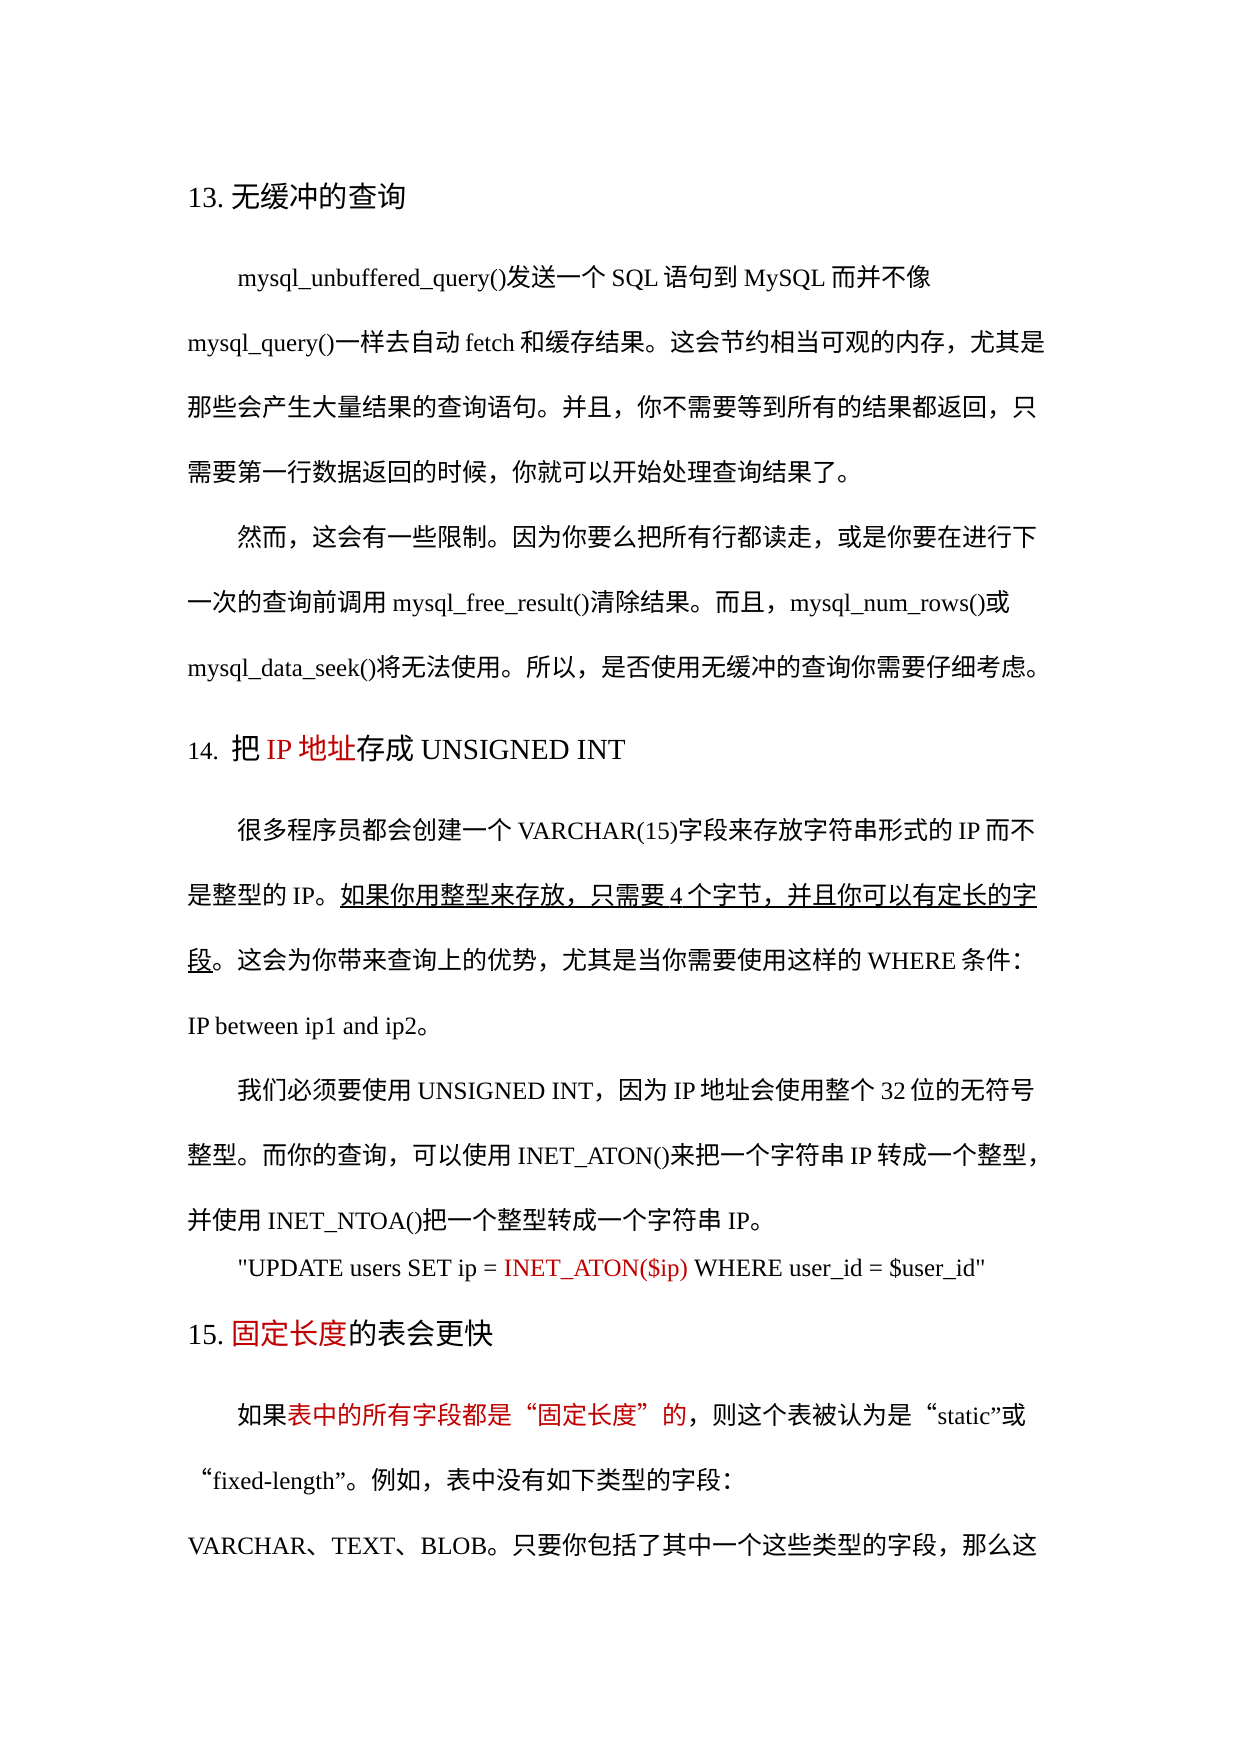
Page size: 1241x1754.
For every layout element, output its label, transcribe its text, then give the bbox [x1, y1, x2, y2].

text mysql_unbuffered_query()发送一个SQL语句到MySQL而并不像mysql_query()一样去自动fetch和缓存结果。这会节约相当可观的内存，尤其是那些会产生大量结果的查询语句。并且，你不需要等到所有的结果都返回，只需要第一行数据返回的时候，你就可以开始处理查询结果了。 [187, 243, 1053, 503]
text 然而，这会有一些限制。因为你要么把所有行都读走，或是你要在进行下一次的查询前调用mysql_free_result()清除结果。而且，mysql_num_rows()或mysql_data_seek()将无法使用。所以，是否使用无缓冲的查询你需要仔细考虑。 [187, 503, 1053, 698]
list 无缓冲的查询 [187, 162, 1053, 227]
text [187, 1381, 1053, 1576]
text "UPDATE users SET ip = INET_ATON($ip) WHERE user_id = $user_id" [187, 1251, 1053, 1283]
text 我们必须要使用UNSIGNED INT，因为IP地址会使用整个32位的无符号整型。而你的查询，可以使用INET_ATON()来把一个字符串IP转成一个整型，并使用INET_NTOA()把一个整型转成一个字符串IP。 [187, 1056, 1053, 1251]
list 把IP地址存成UNSIGNED INT [187, 714, 1053, 779]
text 很多程序员都会创建一个VARCHAR(15)字段来存放字符串形式的IP而不是整型的IP。如果你用整型来存放，只需要4个字节，并且你可以有定长的字段。这会为你带来查询上的优势，尤其是当你需要使用这样的WHERE条件：IP between ip1 and ip2。 [187, 796, 1053, 1056]
list 固定长度的表会更快 [187, 1299, 1053, 1364]
